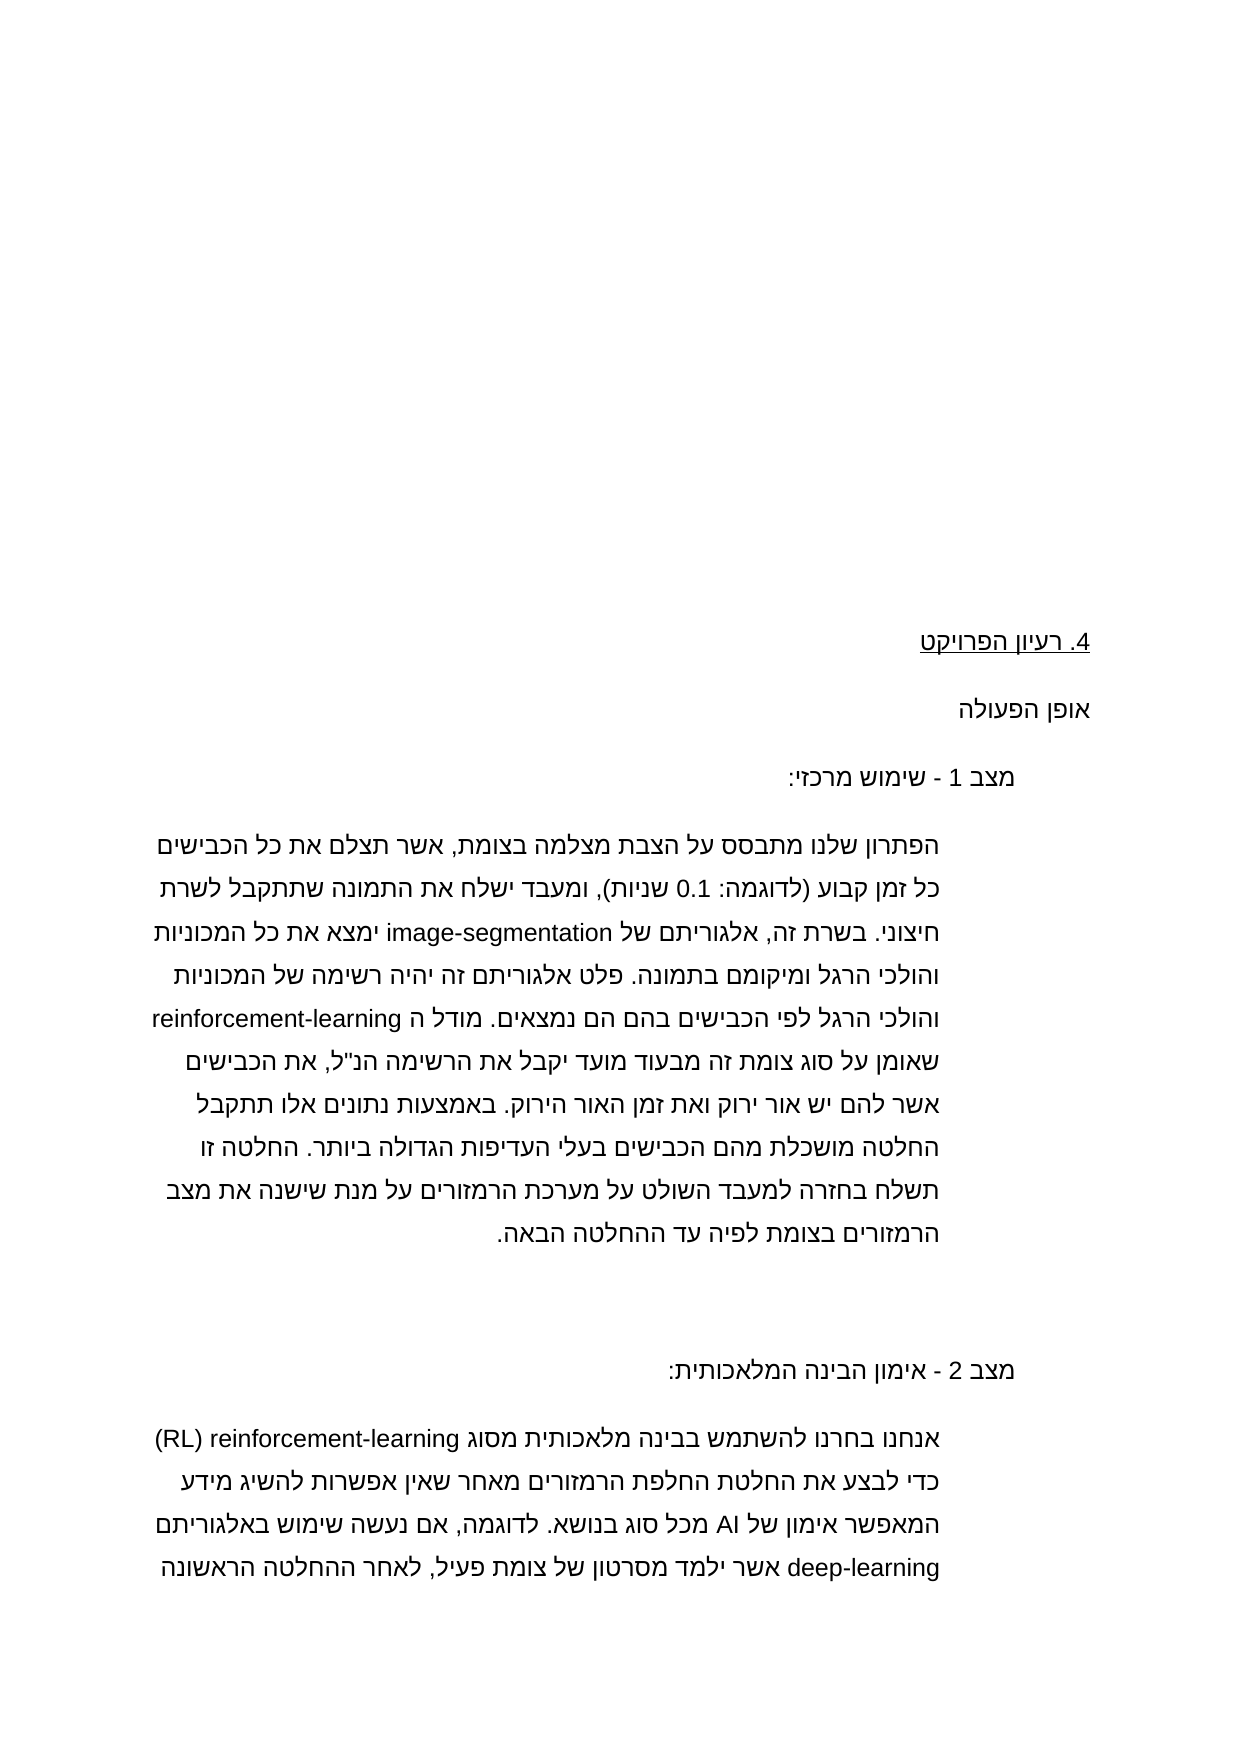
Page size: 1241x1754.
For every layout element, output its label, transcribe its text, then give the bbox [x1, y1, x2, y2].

text הפתרון שלנו מתבסס על הצבת מצלמה בצומת, אשר תצלם את כל הכבישים כל זמן קבוע (לדוגמה: 0.1 שניות), ומעבד ישלח את התמונה שתתקבל לשרת חיצוני. בשרת זה, אלגוריתם של image-segmentation ימצא את כל המכוניות והולכי הרגל ומיקומם בתמונה. פלט אלגוריתם זה יהיה רשימה של המכוניות והולכי הרגל לפי הכבישים בהם הם נמצאים. מודל ה reinforcement-learning שאומן על סוג צומת זה מבעוד מועד יקבל את הרשימה הנ"ל, את הכבישים אשר להם יש אור ירוק ואת זמן האור הירוק. באמצעות נתונים אלו תתקבל החלטה מושכלת מהם הכבישים בעלי העדיפות הגדולה ביותר. החלטה זו תשלח בחזרה למעבד השולט על מערכת הרמזורים על מנת שישנה את מצב הרמזורים בצומת לפיה עד ההחלטה הבאה. [150, 831, 940, 1248]
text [150, 1424, 940, 1582]
text 4. רעיון הפרויקט [150, 627, 1090, 656]
text מצב 2 - אימון הבינה המלאכותית: [150, 1356, 1015, 1384]
text אופן הפעולה [150, 695, 1090, 724]
text מצב 1 - שימוש מרכזי: [150, 763, 1015, 792]
